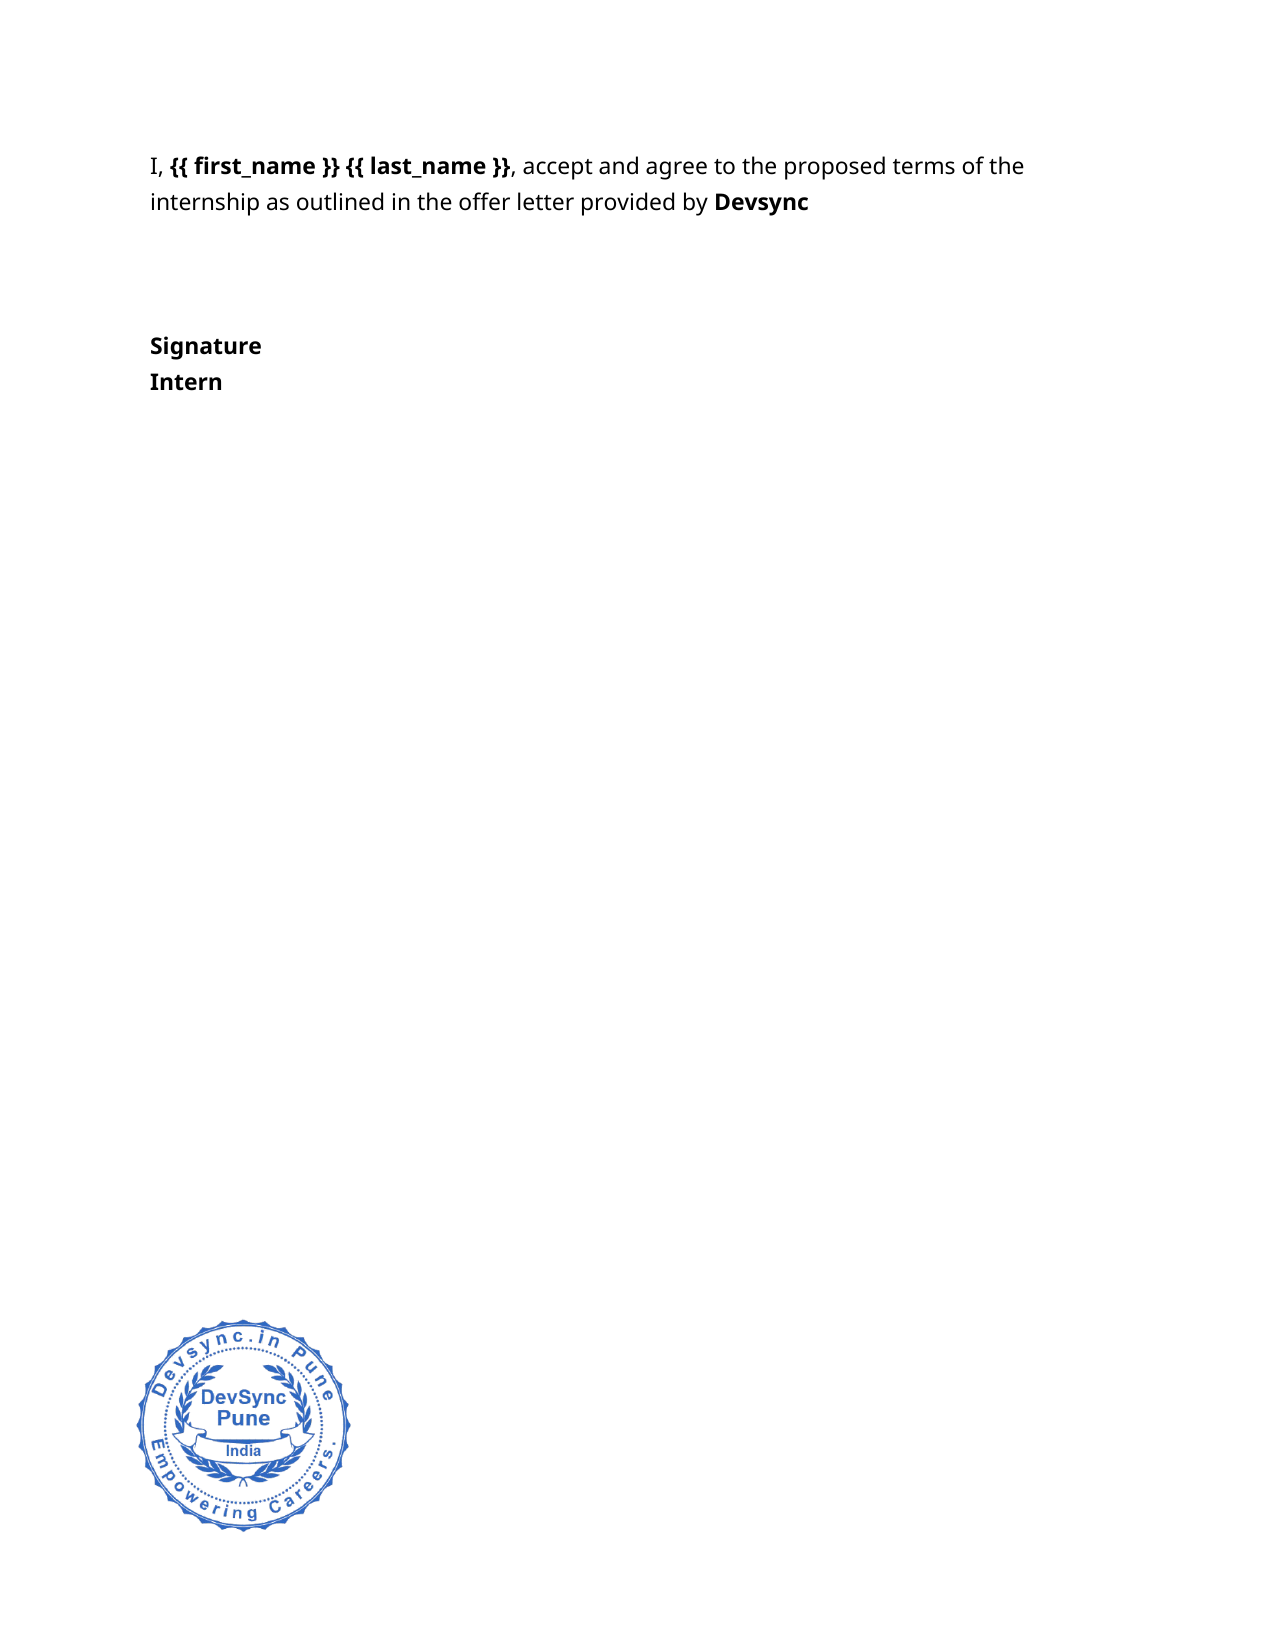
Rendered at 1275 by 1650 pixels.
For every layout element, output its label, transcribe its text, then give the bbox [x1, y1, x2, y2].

picture [131, 1312, 357, 1538]
text I, {{ first_name }} {{ last_name }}, accept and agree to the proposed terms of the internship as outlined in the offer letter provided by Devsync [150, 150, 1125, 217]
text Intern [150, 366, 1125, 397]
text Signature [150, 330, 1125, 361]
